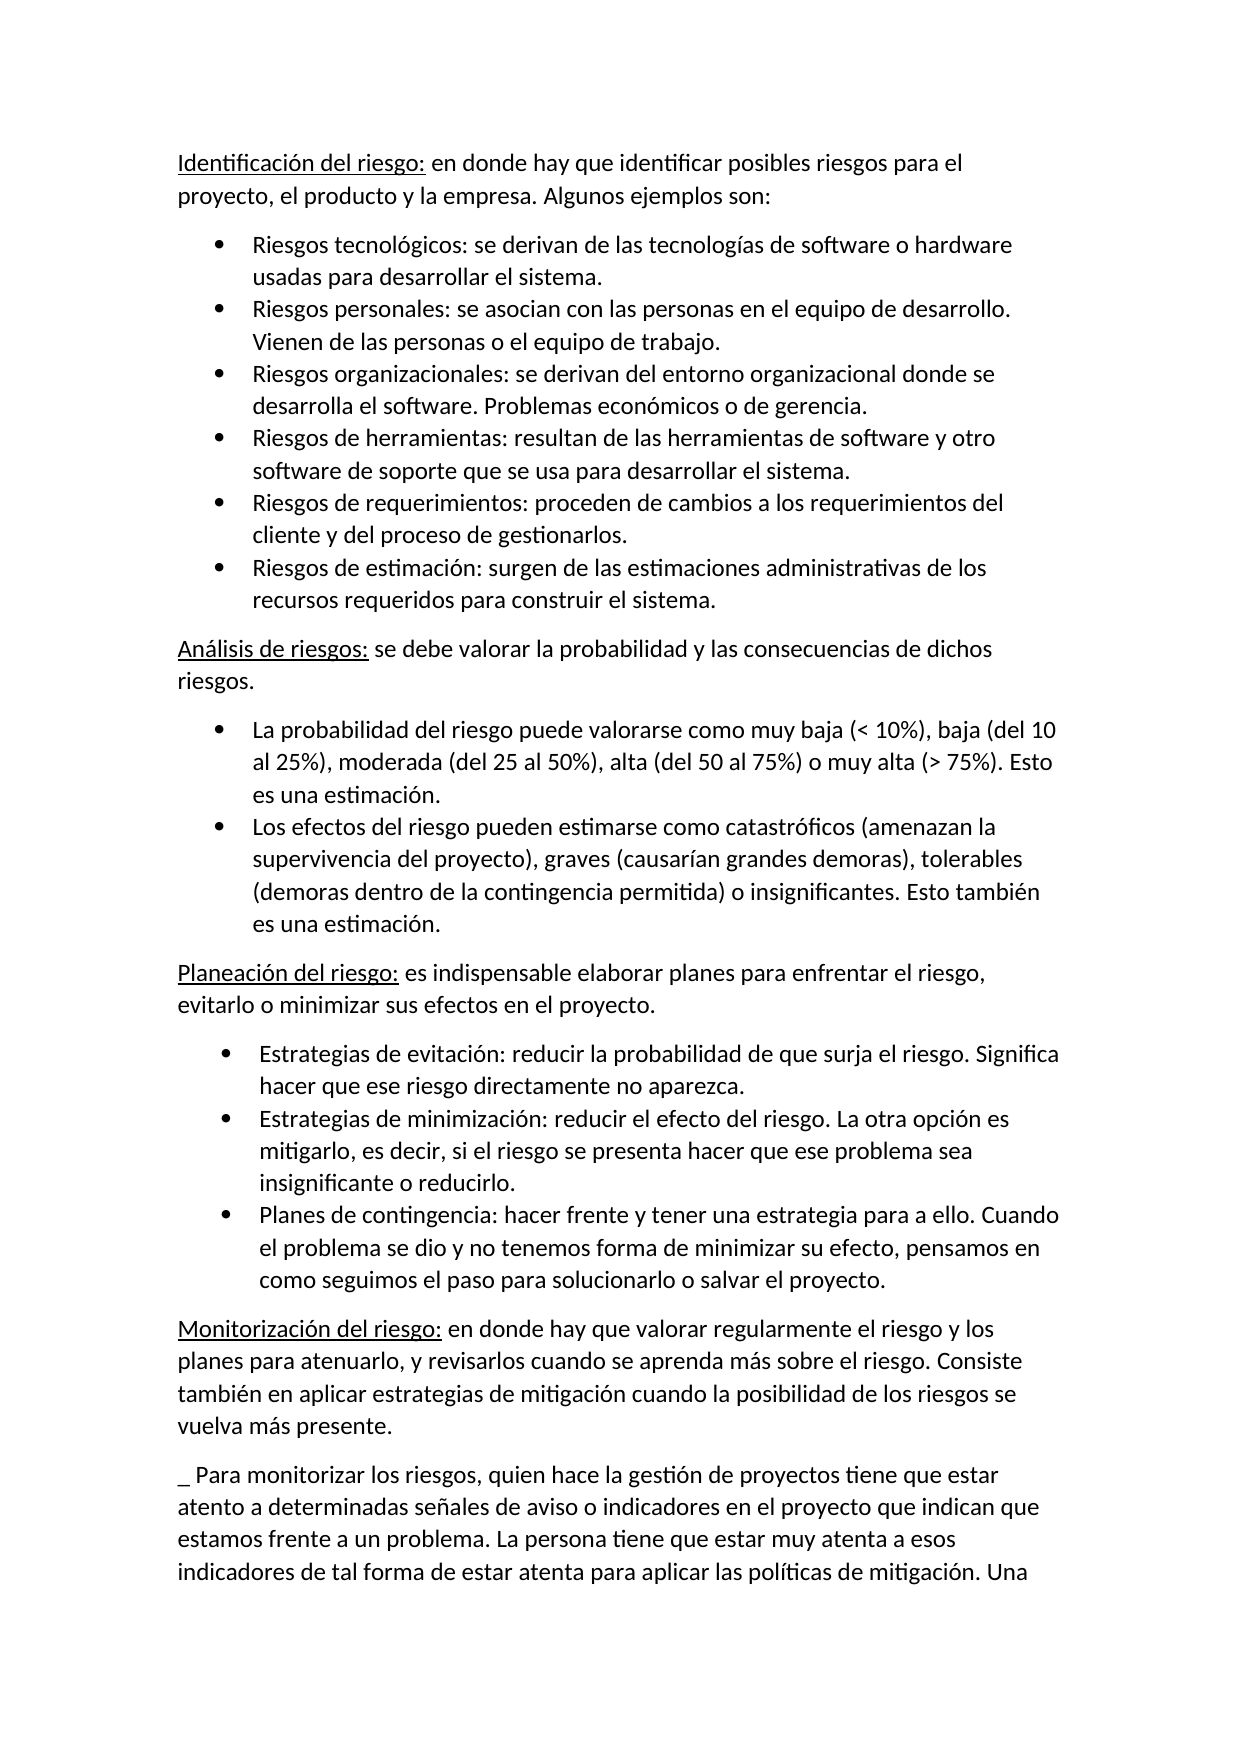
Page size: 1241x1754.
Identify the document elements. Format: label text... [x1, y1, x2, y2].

text Monitorización del riesgo: en donde hay que valorar regularmente el riesgo y los planes para atenuarlo, y revisarlos cuando se aprenda más sobre el riesgo. Consiste también en aplicar estrategias de mitigación cuando la posibilidad de los riesgos se vuelva más presente. [177, 1313, 1063, 1441]
list La probabilidad del riesgo puede valorarse como muy baja (< 10%), baja (del 10 al 25%), moderada (del 25 al 50%), alta (del 50 al 75%) o muy alta (> 75%). Esto es una estimación. [215, 714, 1063, 809]
list Riesgos de herramientas: resultan de las herramientas de software y otro software de soporte que se usa para desarrollar el sistema. [215, 423, 1063, 485]
text Identificación del riesgo: en donde hay que identificar posibles riesgos para el proyecto, el producto y la empresa. Algunos ejemplos son: [177, 148, 1063, 210]
text Planeación del riesgo: es indispensable elaborar planes para enfrentar el riesgo, evitarlo o minimizar sus efectos en el proyecto. [177, 957, 1063, 1020]
list Riesgos personales: se asocian con las personas en el equipo de desarrollo. Vienen de las personas o el equipo de trabajo. [215, 293, 1063, 356]
list Estrategias de minimización: reducir el efecto del riesgo. La otra opción es mitigarlo, es decir, si el riesgo se presenta hacer que ese problema sea insignificante o reducirlo. [222, 1103, 1063, 1198]
list Riesgos de requerimientos: proceden de cambios a los requerimientos del cliente y del proceso de gestionarlos. [215, 487, 1063, 550]
list Los efectos del riesgo pueden estimarse como catastróficos (amenazan la supervivencia del proyecto), graves (causarían grandes demoras), tolerables (demoras dentro de la contingencia permitida) o insignificantes. Esto también es una estimación. [215, 811, 1063, 938]
list Riesgos tecnológicos: se derivan de las tecnologías de software o hardware usadas para desarrollar el sistema. [215, 229, 1063, 292]
text Análisis de riesgos: se debe valorar la probabilidad y las consecuencias de dichos riesgos. [177, 633, 1063, 696]
list Riesgos organizacionales: se derivan del entorno organizacional donde se desarrolla el software. Problemas económicos o de gerencia. [215, 358, 1063, 421]
list Planes de contingencia: hacer frente y tener una estrategia para a ello. Cuando el problema se dio y no tenemos forma de minimizar su efecto, pensamos en como seguimos el paso para solucionarlo o salvar el proyecto. [222, 1200, 1063, 1295]
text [177, 1459, 1063, 1586]
list Estrategias de evitación: reducir la probabilidad de que surja el riesgo. Significa hacer que ese riesgo directamente no aparezca. [222, 1038, 1063, 1101]
list Riesgos de estimación: surgen de las estimaciones administrativas de los recursos requeridos para construir el sistema. [215, 552, 1063, 614]
